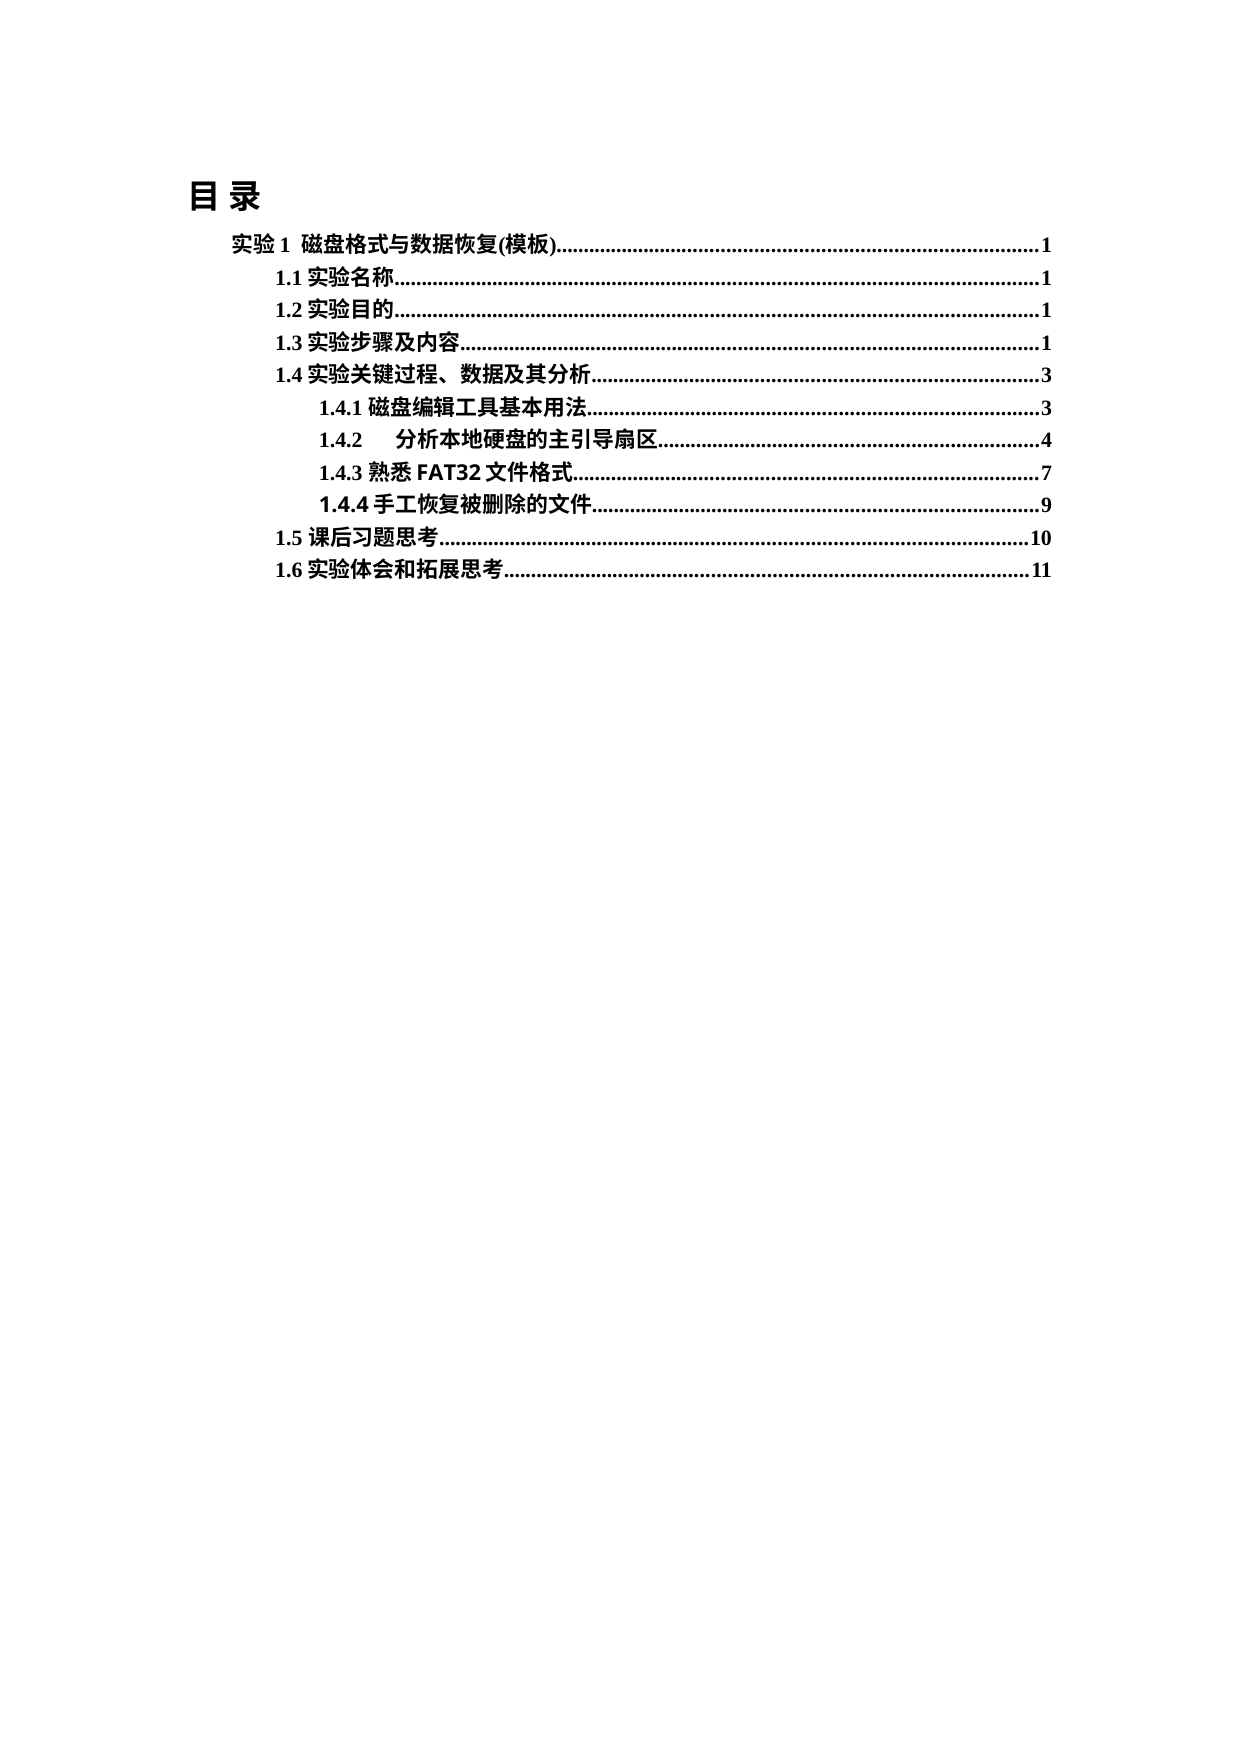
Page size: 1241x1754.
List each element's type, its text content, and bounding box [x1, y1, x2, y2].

text 1.5 课后习题思考 10 [275, 519, 1053, 552]
text 1.6实验体会和拓展思考 11 [275, 552, 1053, 584]
text 1.4.4手工恢复被删除的文件 9 [319, 487, 1053, 519]
text 1.4.2 分析本地硬盘的主引导扇区 4 [319, 422, 1053, 454]
text 1.1实验名称 1 [275, 259, 1053, 292]
text 1.2实验目的 1 [275, 292, 1053, 324]
text 1.4实验关键过程、数据及其分析 3 [275, 357, 1053, 389]
text 实验1 磁盘格式与数据恢复(模板) 1 [231, 227, 1053, 259]
text 1.3实验步骤及内容 1 [275, 324, 1053, 357]
text 1.4.3 熟悉FAT32文件格式 7 [319, 454, 1053, 487]
text 目 录 [187, 162, 1053, 227]
text 1.4.1 磁盘编辑工具基本用法 3 [319, 389, 1053, 422]
